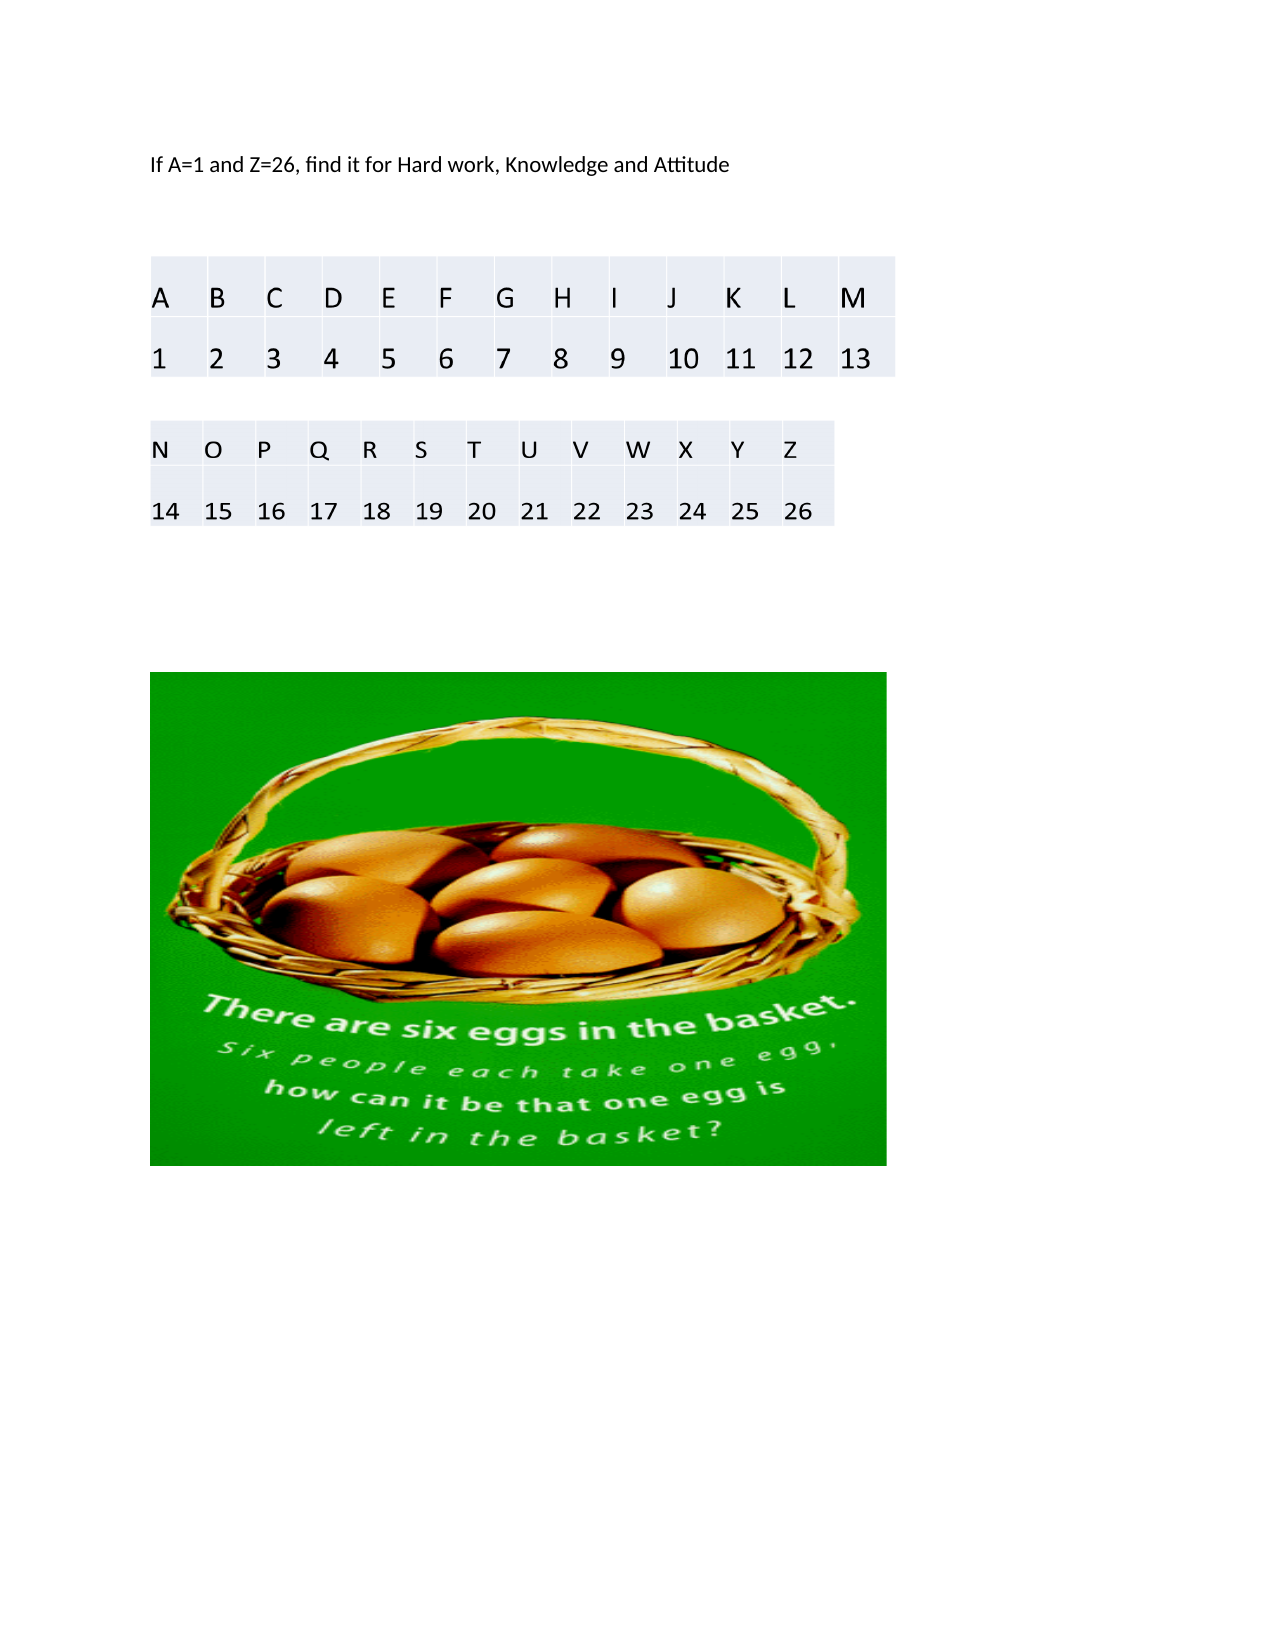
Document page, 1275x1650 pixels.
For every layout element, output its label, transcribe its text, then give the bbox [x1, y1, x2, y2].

picture [150, 256, 896, 396]
picture [150, 672, 887, 1166]
text If A=1 and Z=26, find it for Hard work, Knowledge and Attitude [150, 150, 1125, 178]
picture [150, 420, 835, 542]
